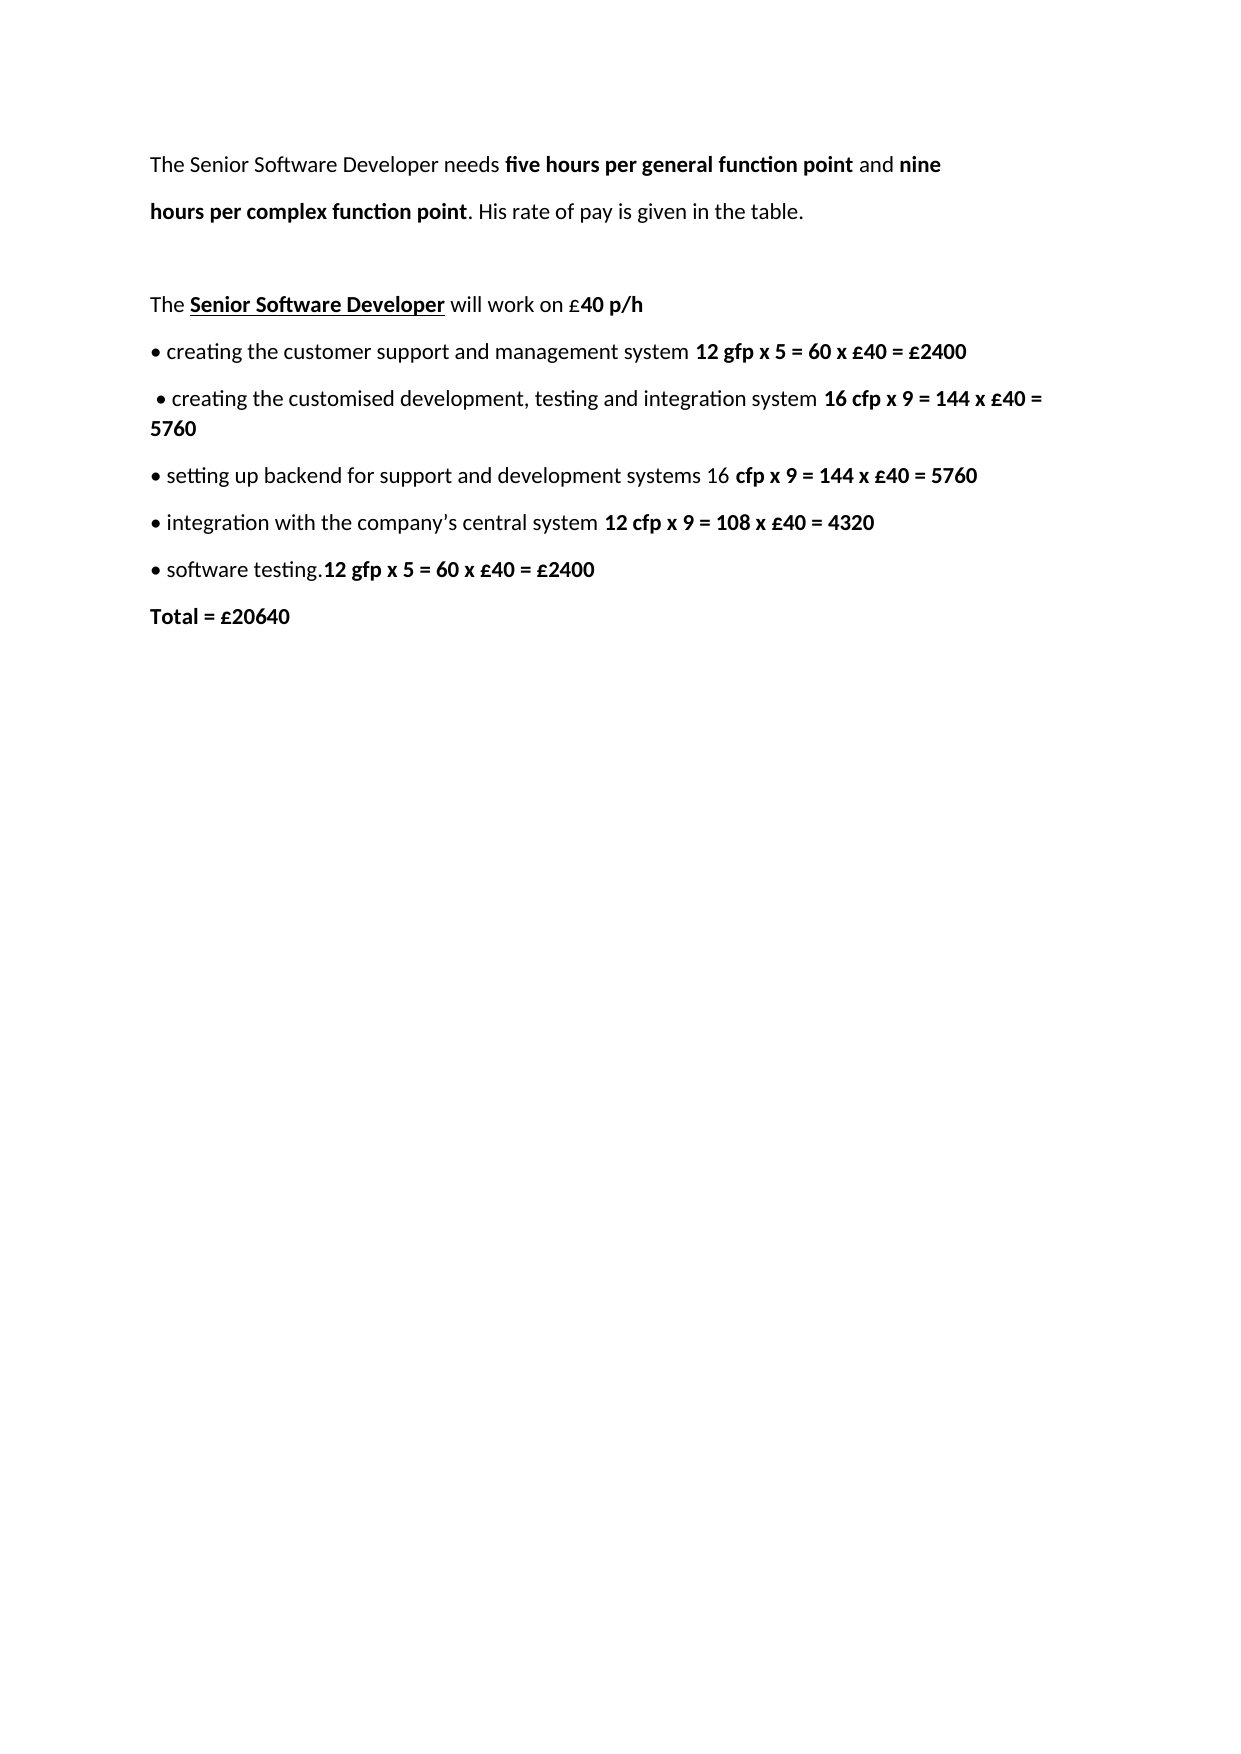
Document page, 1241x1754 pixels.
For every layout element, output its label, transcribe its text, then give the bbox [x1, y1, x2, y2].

text The Senior Software Developer needs five hours per general function point and nine [150, 150, 1090, 178]
text • creating the customised development, testing and integration system 16 cfp x 9 = 144 x £40 = 5760 [150, 384, 1090, 443]
text Total = £20640 [150, 602, 1090, 630]
text hours per complex function point. His rate of pay is given in the table. [150, 197, 1090, 225]
text • setting up backend for support and development systems 16 cfp x 9 = 144 x £40 = 5760 [150, 461, 1090, 489]
text • software testing.12 gfp x 5 = 60 x £40 = £2400 [150, 555, 1090, 583]
text • integration with the company’s central system 12 cfp x 9 = 108 x £40 = 4320 [150, 508, 1090, 536]
text The Senior Software Developer will work on £40 p/h [150, 291, 1090, 319]
text • creating the customer support and management system 12 gfp x 5 = 60 x £40 = £2400 [150, 337, 1090, 366]
